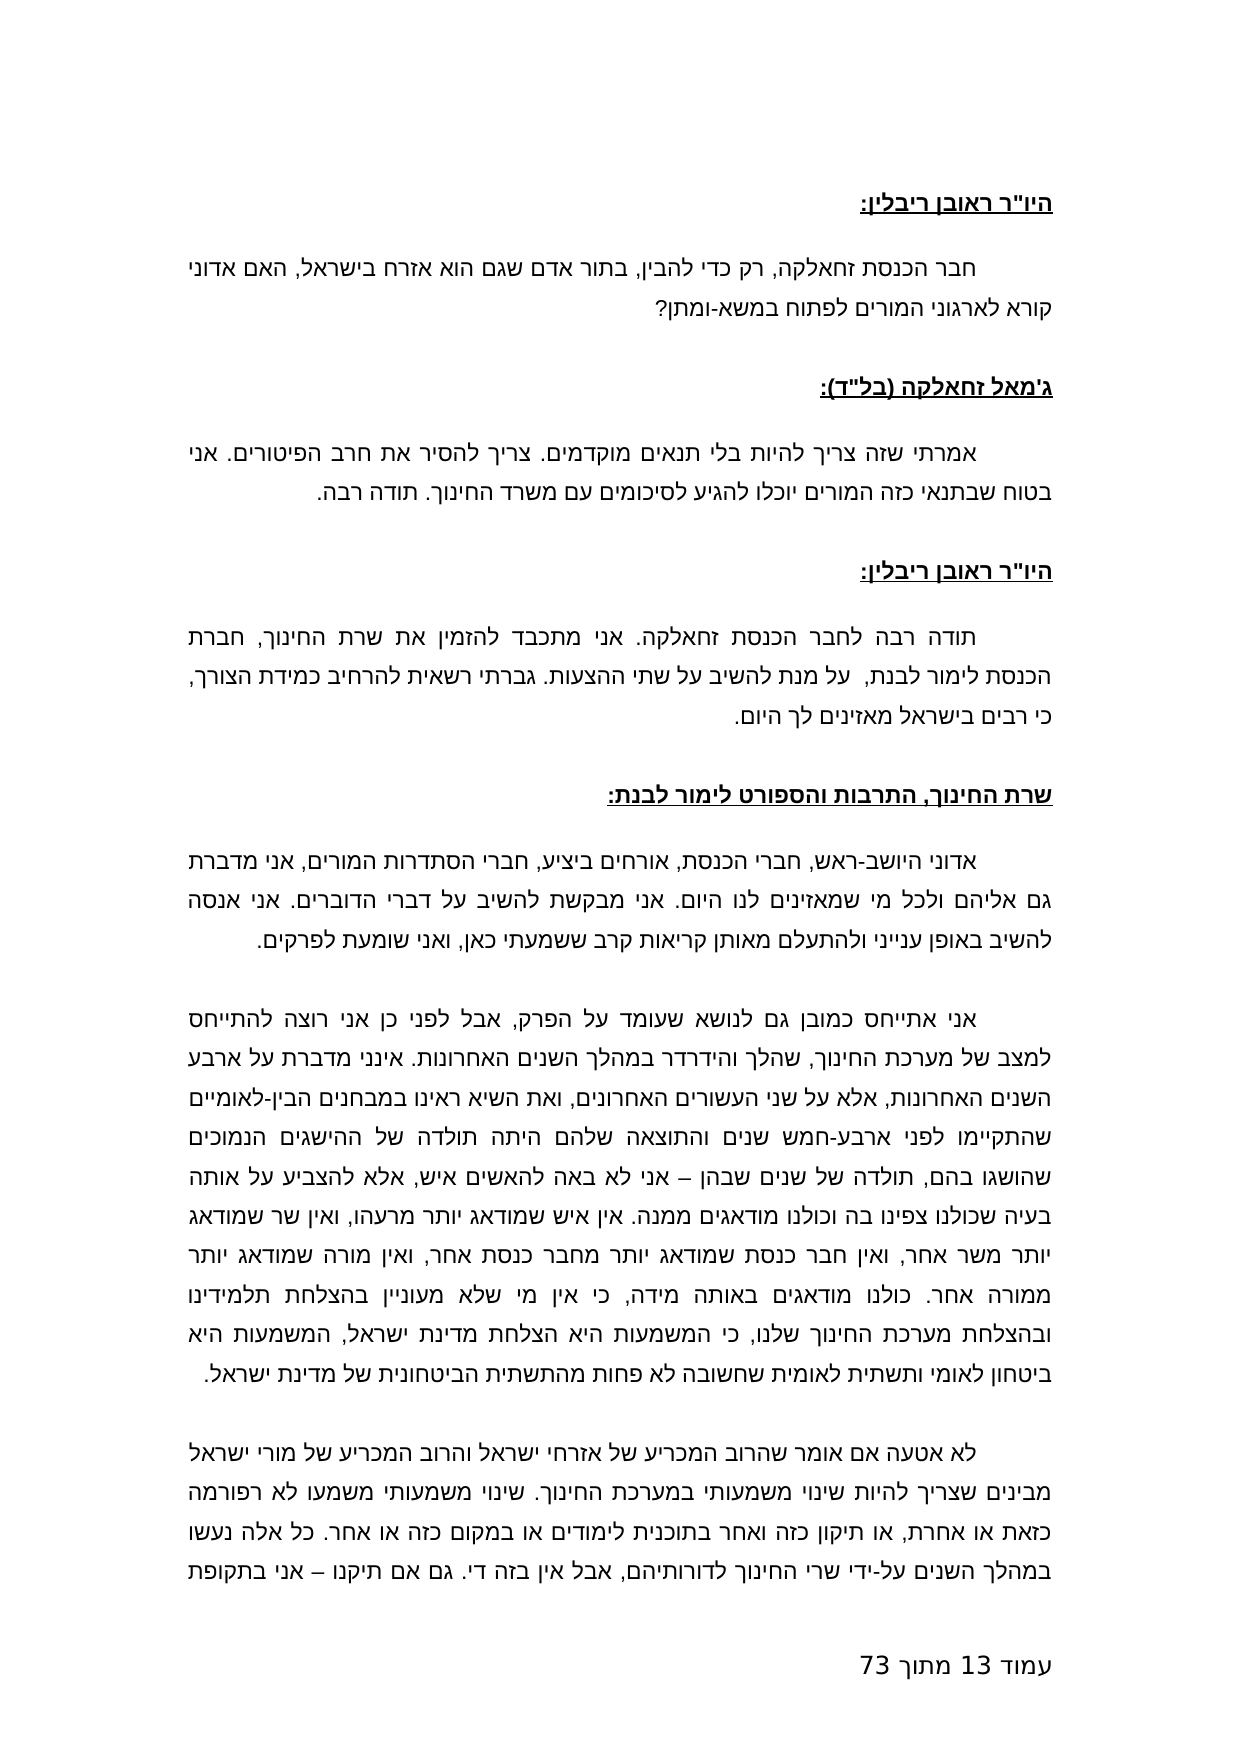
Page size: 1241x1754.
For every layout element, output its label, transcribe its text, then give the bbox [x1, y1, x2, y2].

text אמרתי שזה צריך להיות בלי תנאים מוקדמים. צריך להסיר את חרב הפיטורים. אני בטוח שבתנאי כזה המורים יוכלו להגיע לסיכומים עם משרד החינוך. תודה רבה. [187, 439, 1053, 505]
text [187, 1440, 1053, 1584]
text ג'מאל זחאלקה (בל"ד): [187, 374, 1053, 400]
text אדוני היושב-ראש, חברי הכנסת, אורחים ביציע, חברי הסתדרות המורים, אני מדברת גם אליהם ולכל מי שמאזינים לנו היום. אני מבקשת להשיב על דברי הדוברים. אני אנסה להשיב באופן ענייני ולהתעלם מאותן קריאות קרב ששמעתי כאן, ואני שומעת לפרקים. [187, 848, 1053, 953]
text אני אתייחס כמובן גם לנושא שעומד על הפרק, אבל לפני כן אני רוצה להתייחס למצב של מערכת החינוך, שהלך והידרדר במהלך השנים האחרונות. אינני מדברת על ארבע השנים האחרונות, אלא על שני העשורים האחרונים, ואת השיא ראינו במבחנים הבין-לאומיים שהתקיימו לפני ארבע-חמש שנים והתוצאה שלהם היתה תולדה של ההישגים הנמוכים שהושגו בהם, תולדה של שנים שבהן – אני לא באה להאשים איש, אלא להצביע על אותה בעיה שכולנו צפינו בה וכולנו מודאגים ממנה. אין איש שמודאג יותר מרעהו, ואין שר שמודאג יותר משר אחר, ואין חבר כנסת שמודאג יותר מחבר כנסת אחר, ואין מורה שמודאג יותר ממורה אחר. כולנו מודאגים באותה מידה, כי אין מי שלא מעוניין בהצלחת תלמידינו ובהצלחת מערכת החינוך שלנו, כי המשמעות היא הצלחת מדינת ישראל, המשמעות היא ביטחון לאומי ותשתית לאומית שחשובה לא פחות מהתשתית הביטחונית של מדינת ישראל. [187, 1006, 1053, 1387]
text שרת החינוך, התרבות והספורט לימור לבנת: [187, 782, 1053, 808]
text חבר הכנסת זחאלקה, רק כדי להבין, בתור אדם שגם הוא אזרח בישראל, האם אדוני קורא לארגוני המורים לפתוח במשא-ומתן? [187, 255, 1053, 321]
text תודה רבה לחבר הכנסת זחאלקה. אני מתכבד להזמין את שרת החינוך, חברת הכנסת לימור לבנת, על מנת להשיב על שתי ההצעות. גברתי רשאית להרחיב כמידת הצורך, כי רבים בישראל מאזינים לך היום. [187, 624, 1053, 729]
text היו"ר ראובן ריבלין: [187, 189, 1053, 216]
text היו"ר ראובן ריבלין: [187, 558, 1053, 584]
